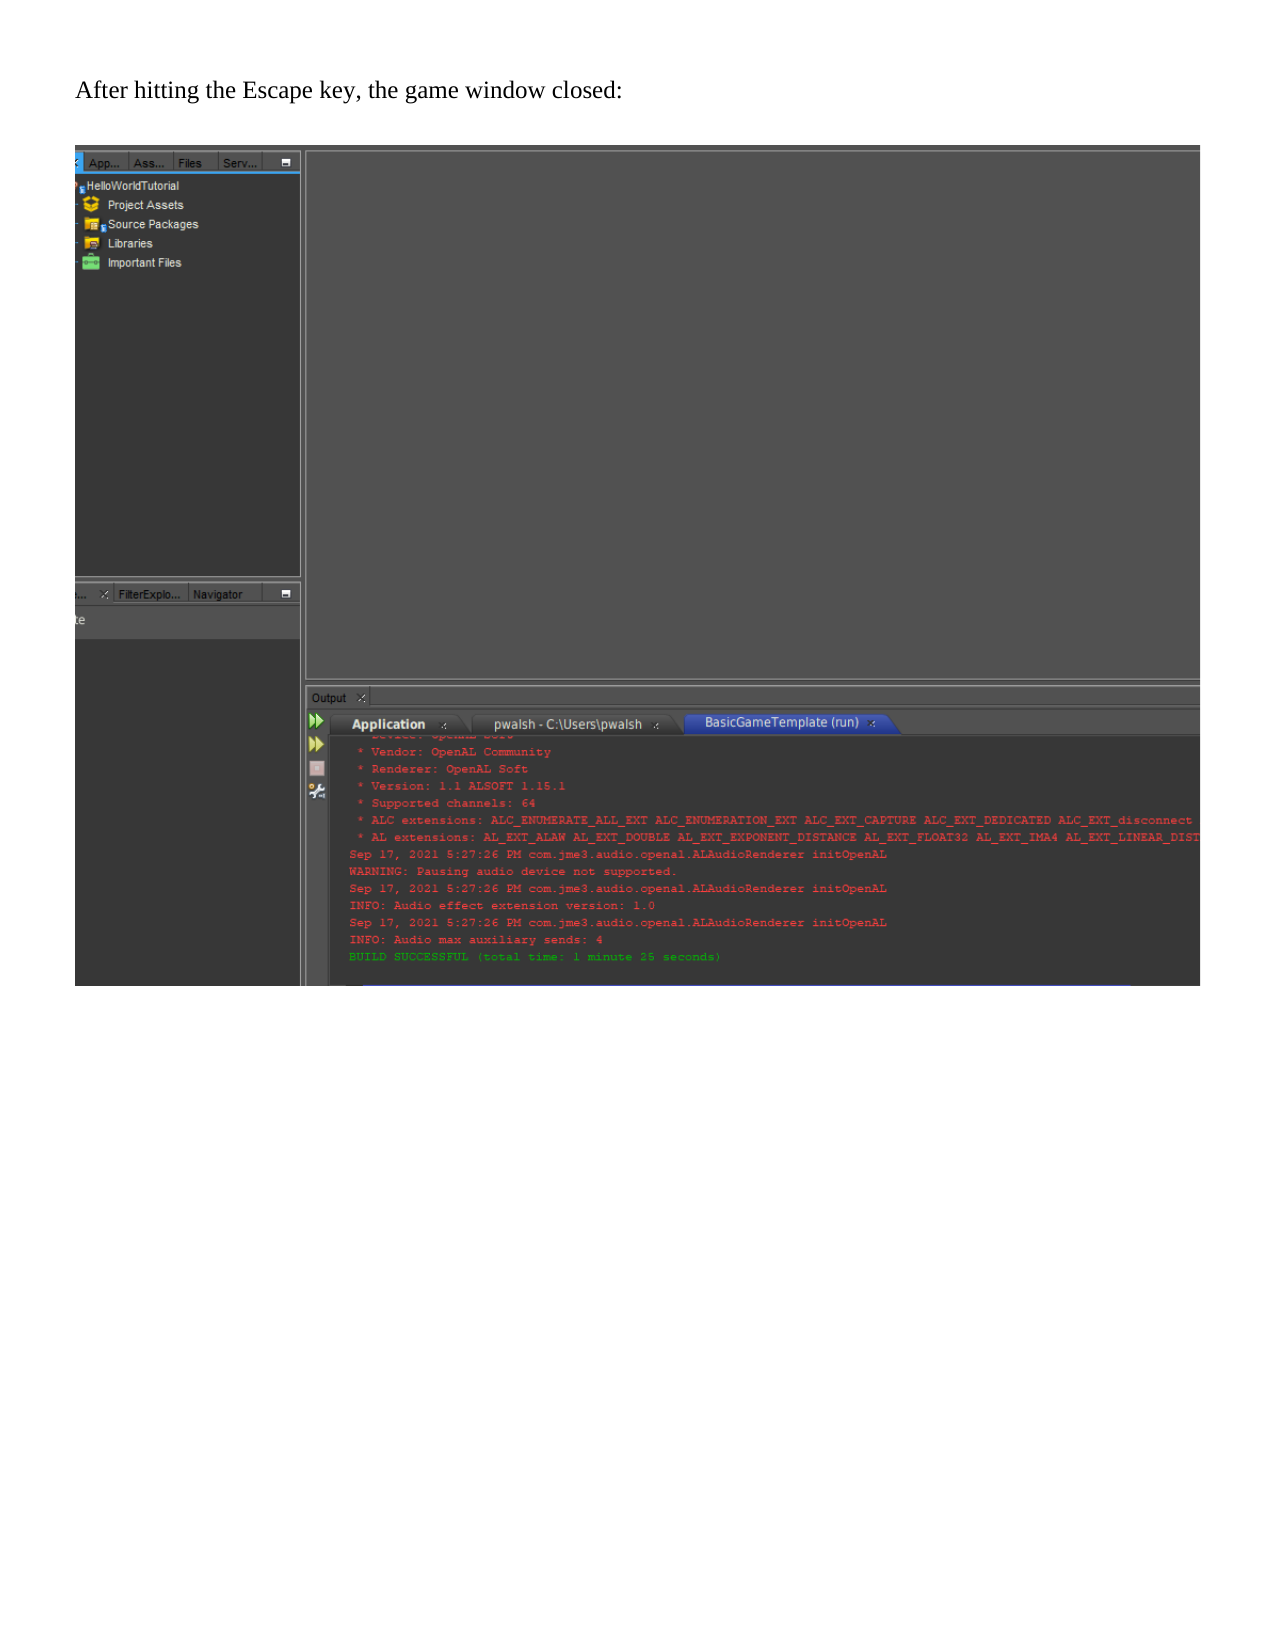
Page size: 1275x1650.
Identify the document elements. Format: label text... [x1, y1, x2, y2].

text After hitting the Escape key, the game window closed: [75, 75, 1200, 104]
picture [75, 145, 1200, 986]
